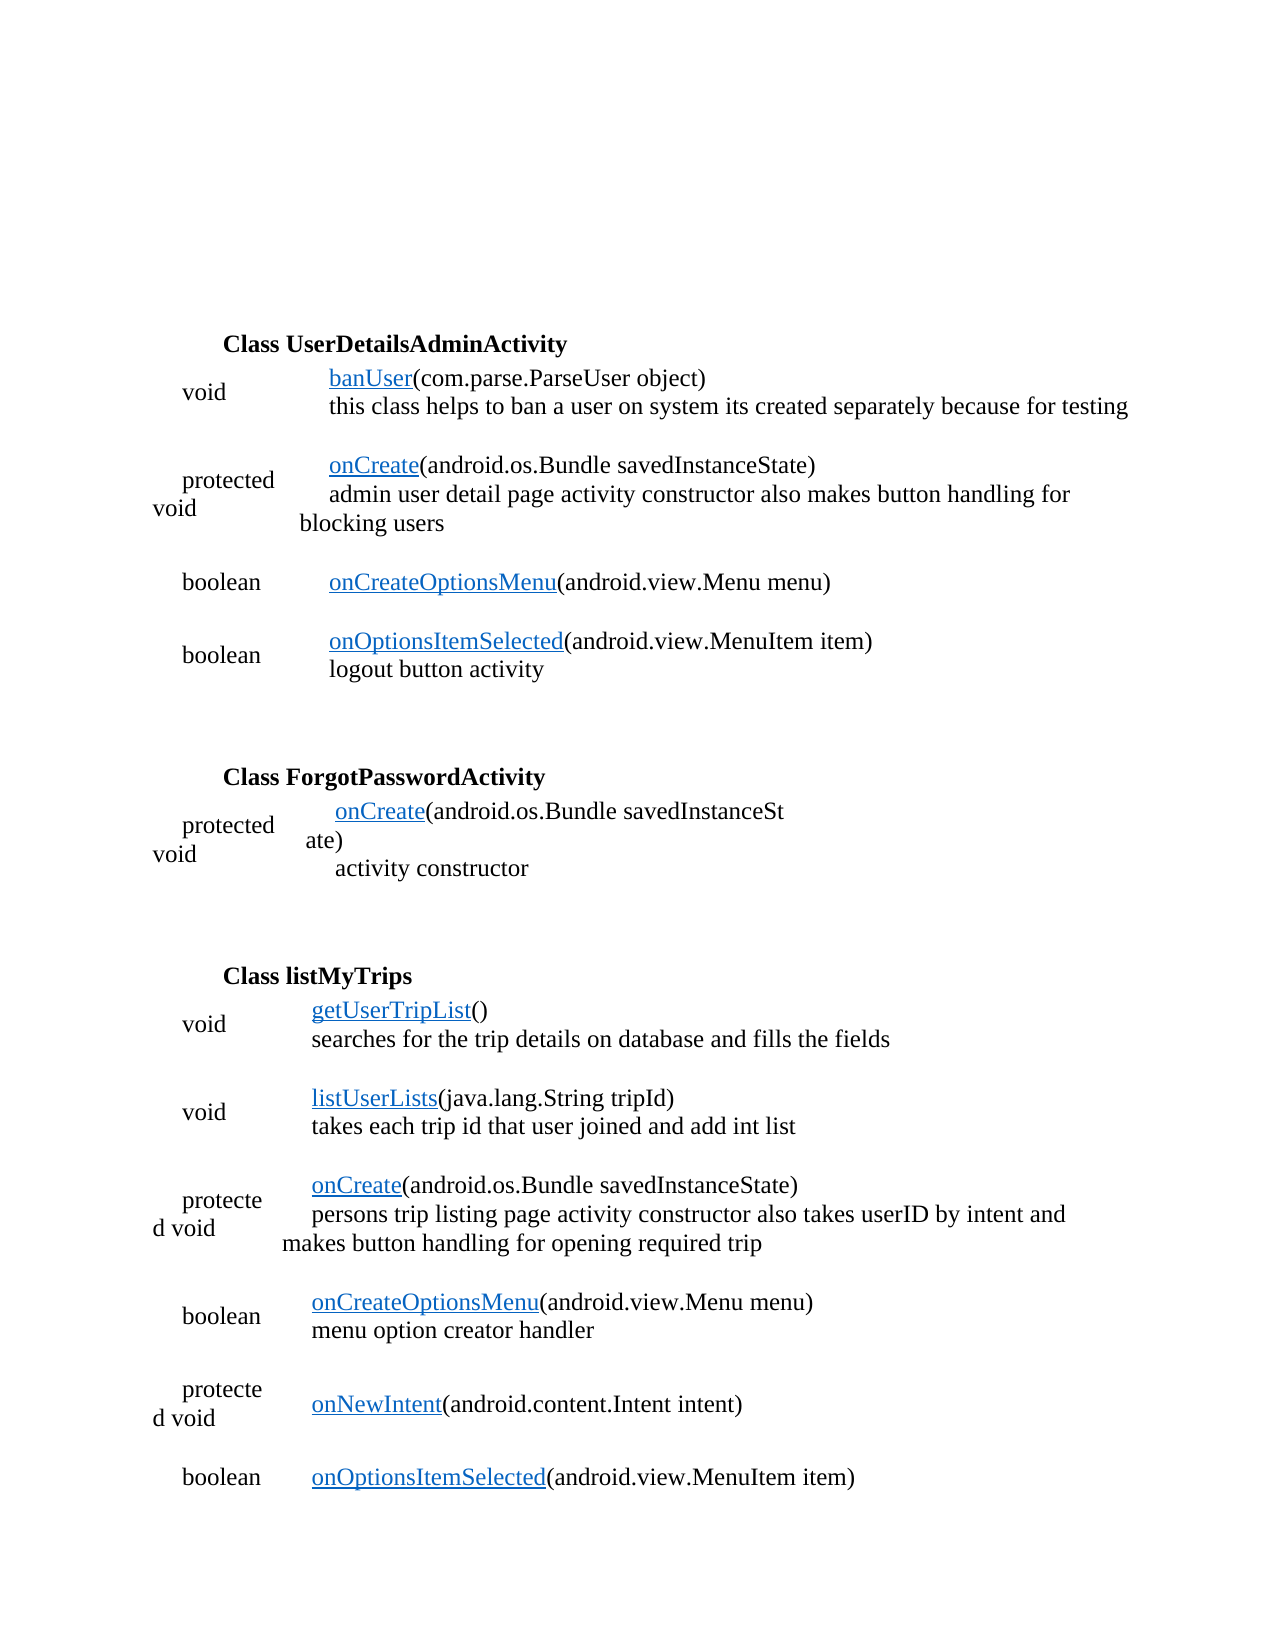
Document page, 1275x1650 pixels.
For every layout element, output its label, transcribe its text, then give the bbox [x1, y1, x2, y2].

table_cell listUserLists(java.lang.String tripId) takes each trip id that user joined and add int list [277, 1078, 1137, 1166]
table_cell onCreate(android.os.Bundle savedInstanceState) persons trip listing page activity constructor also takes userID by intent and makes button handling for opening required trip [277, 1166, 1137, 1282]
table_header protected void [148, 791, 301, 908]
table_cell boolean [148, 562, 294, 621]
table_header onCreate(android.os.Bundle savedInstanceState) activity constructor [301, 791, 797, 908]
table_cell onNewIntent(android.content.Intent intent) [277, 1370, 1137, 1457]
table_cell protected void [148, 1166, 277, 1282]
table_cell onCreateOptionsMenu(android.view.Menu menu) menu option creator handler [277, 1282, 1137, 1370]
table_cell onCreate(android.os.Bundle savedInstanceState) admin user detail page activity constructor also makes button handling for blocking users [295, 446, 1137, 562]
table_header getUserTripList() searches for the trip details on database and fills the fields [277, 990, 1137, 1078]
table_cell void [148, 1078, 277, 1166]
subtitle Class UserDetailsAdminActivity [148, 329, 1127, 358]
table_cell boolean [148, 1458, 277, 1496]
subtitle Class ForgotPasswordActivity [148, 762, 1127, 791]
table_cell boolean [148, 621, 294, 709]
table_header void [148, 990, 277, 1078]
table_header banUser(com.parse.ParseUser object) this class helps to ban a user on system its created separately because for testing [295, 358, 1137, 446]
table_cell boolean [148, 1282, 277, 1370]
table_cell onOptionsItemSelected(android.view.MenuItem item) logout button activity [295, 621, 1137, 709]
table_header void [148, 358, 294, 446]
subtitle Class listMyTrips [148, 961, 1127, 990]
table_cell protected void [148, 446, 294, 562]
table_cell onCreateOptionsMenu(android.view.Menu menu) [295, 562, 1137, 621]
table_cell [277, 1458, 1137, 1496]
table_cell protected void [148, 1370, 277, 1457]
